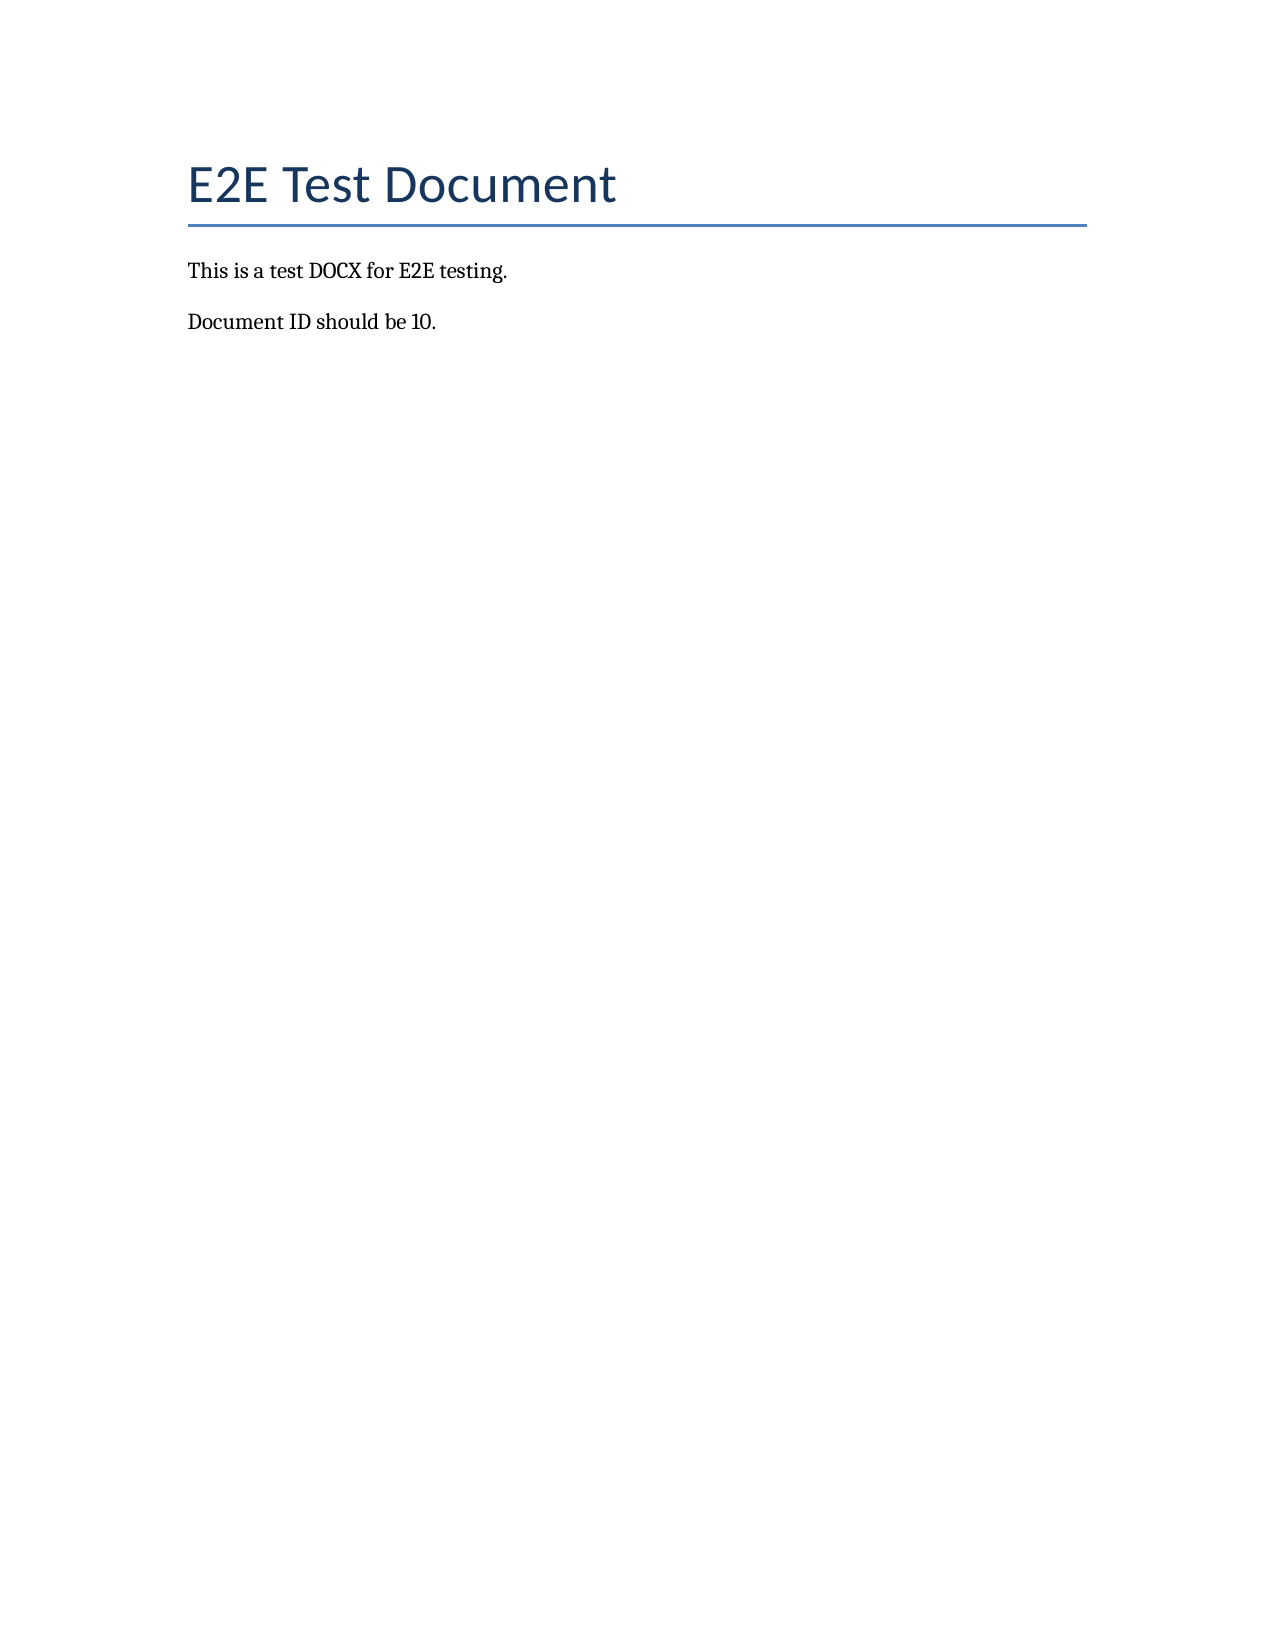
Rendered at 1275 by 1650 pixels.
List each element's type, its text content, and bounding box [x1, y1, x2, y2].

text This is a test DOCX for E2E testing. [187, 258, 1087, 284]
text Document ID should be 10. [187, 309, 1087, 335]
title E2E Test Document [187, 150, 1087, 227]
